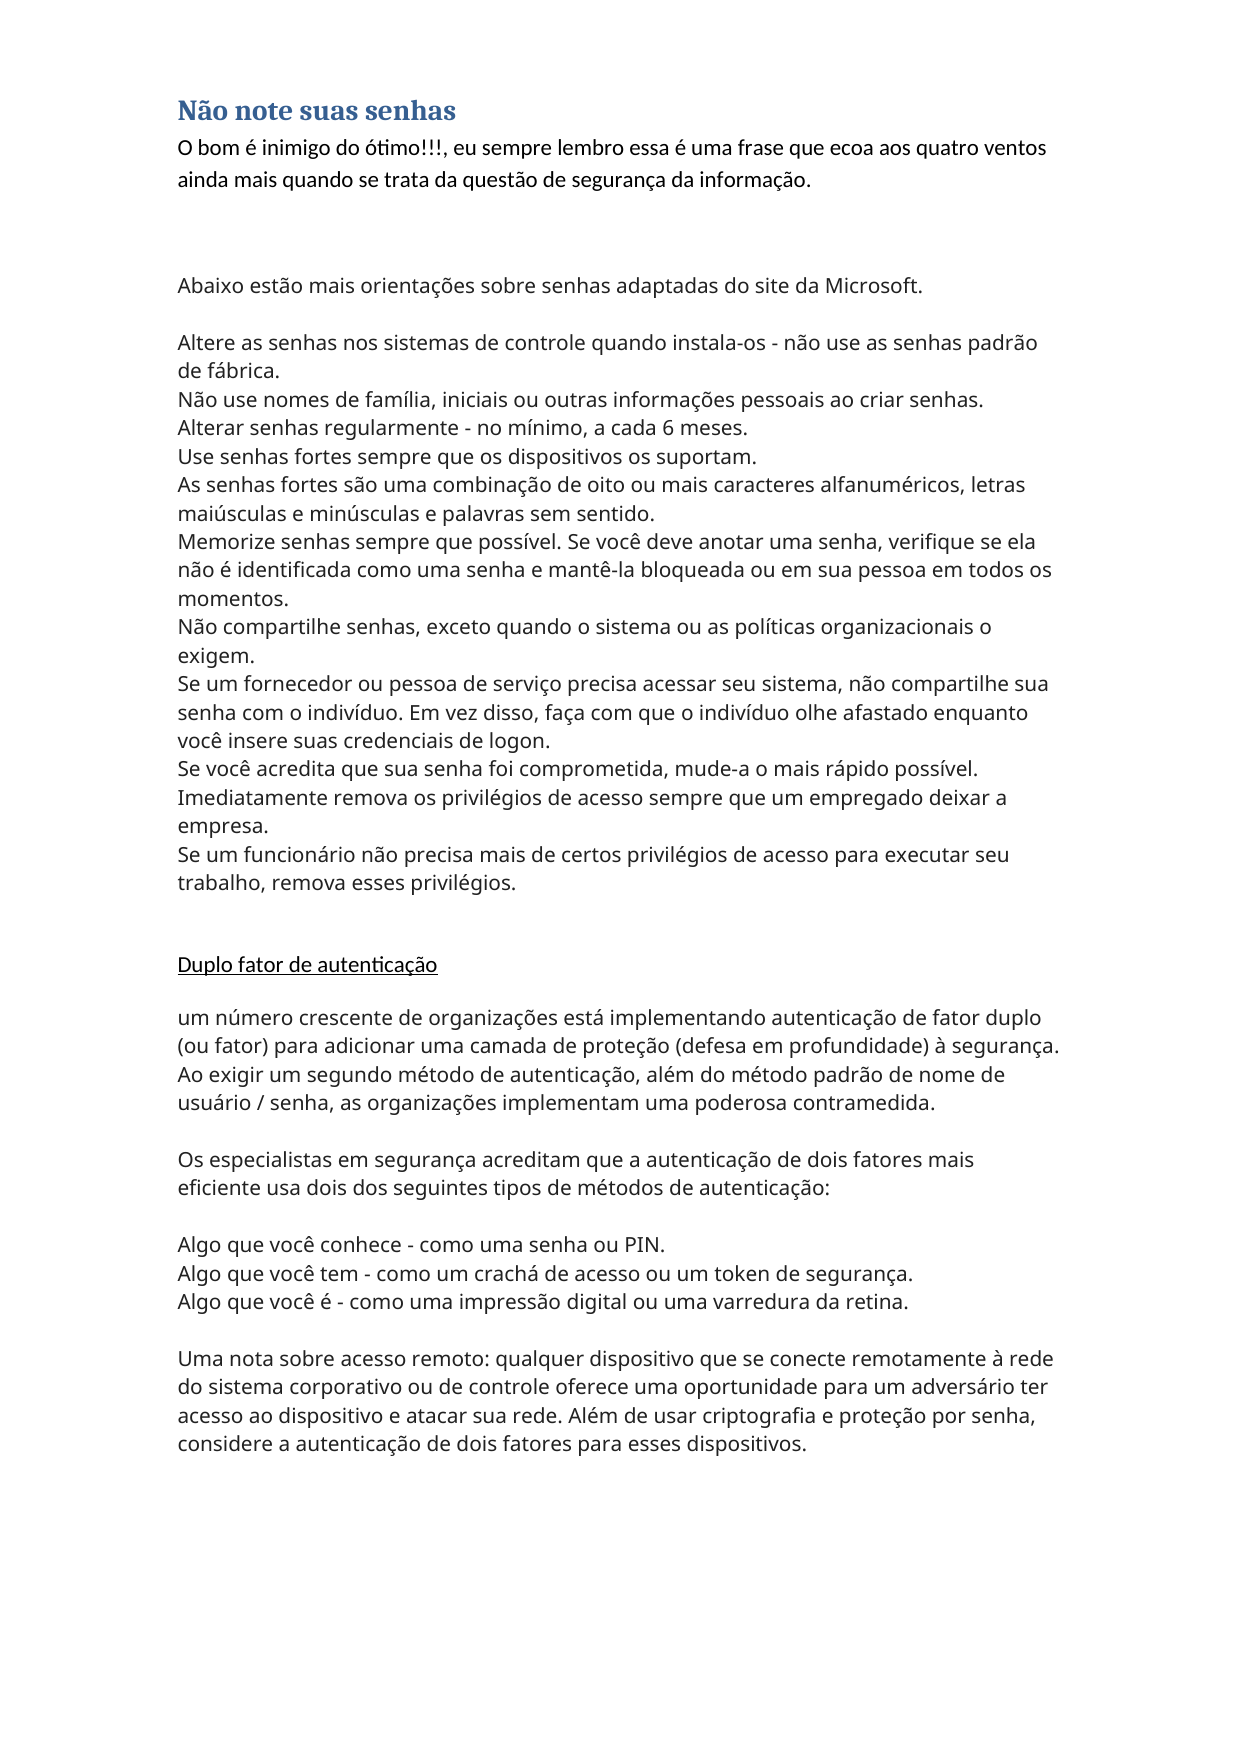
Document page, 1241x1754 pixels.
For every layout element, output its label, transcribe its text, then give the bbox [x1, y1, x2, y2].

text Não use nomes de família, iniciais ou outras informações pessoais ao criar senhas. [177, 385, 1063, 413]
text Alterar senhas regularmente - no mínimo, a cada 6 meses. [177, 413, 1063, 442]
text O bom é inimigo do ótimo!!!, eu sempre lembro essa é uma frase que ecoa aos quatro ventos ainda mais quando se trata da questão de segurança da informação. [177, 133, 1063, 193]
text Se um fornecedor ou pessoa de serviço precisa acessar seu sistema, não compartilhe sua senha com o indivíduo. Em vez disso, faça com que o indivíduo olhe afastado enquanto você insere suas credenciais de logon. [177, 669, 1063, 754]
text Imediatamente remova os privilégios de acesso sempre que um empregado deixar a empresa. [177, 783, 1063, 840]
text Altere as senhas nos sistemas de controle quando instala-os - não use as senhas padrão de fábrica. [177, 328, 1063, 385]
subtitle Não note suas senhas [177, 94, 1063, 128]
text Use senhas fortes sempre que os dispositivos os suportam. [177, 442, 1063, 470]
text Algo que você conhece - como uma senha ou PIN. [177, 1230, 1063, 1259]
text Os especialistas em segurança acreditam que a autenticação de dois fatores mais eficiente usa dois dos seguintes tipos de métodos de autenticação: [177, 1145, 1063, 1202]
text Duplo fator de autenticação [177, 950, 1063, 978]
text Se um funcionário não precisa mais de certos privilégios de acesso para executar seu trabalho, remova esses privilégios. [177, 840, 1063, 897]
text Uma nota sobre acesso remoto: qualquer dispositivo que se conecte remotamente à rede do sistema corporativo ou de controle oferece uma oportunidade para um adversário ter acesso ao dispositivo e atacar sua rede. Além de usar criptografia e proteção por senha, considere a autenticação de dois fatores para esses dispositivos. [177, 1344, 1063, 1458]
text Abaixo estão mais orientações sobre senhas adaptadas do site da Microsoft. [177, 271, 1063, 299]
text Memorize senhas sempre que possível. Se você deve anotar uma senha, verifique se ela não é identificada como uma senha e mantê-la bloqueada ou em sua pessoa em todos os momentos. [177, 527, 1063, 612]
text um número crescente de organizações está implementando autenticação de fator duplo (ou fator) para adicionar uma camada de proteção (defesa em profundidade) à segurança. Ao exigir um segundo método de autenticação, além do método padrão de nome de usuário / senha, as organizações implementam uma poderosa contramedida. [177, 1003, 1063, 1117]
text Se você acredita que sua senha foi comprometida, mude-a o mais rápido possível. [177, 754, 1063, 783]
text Algo que você tem - como um crachá de acesso ou um token de segurança. [177, 1259, 1063, 1287]
text As senhas fortes são uma combinação de oito ou mais caracteres alfanuméricos, letras maiúsculas e minúsculas e palavras sem sentido. [177, 470, 1063, 527]
text Algo que você é - como uma impressão digital ou uma varredura da retina. [177, 1287, 1063, 1316]
text Não compartilhe senhas, exceto quando o sistema ou as políticas organizacionais o exigem. [177, 612, 1063, 669]
